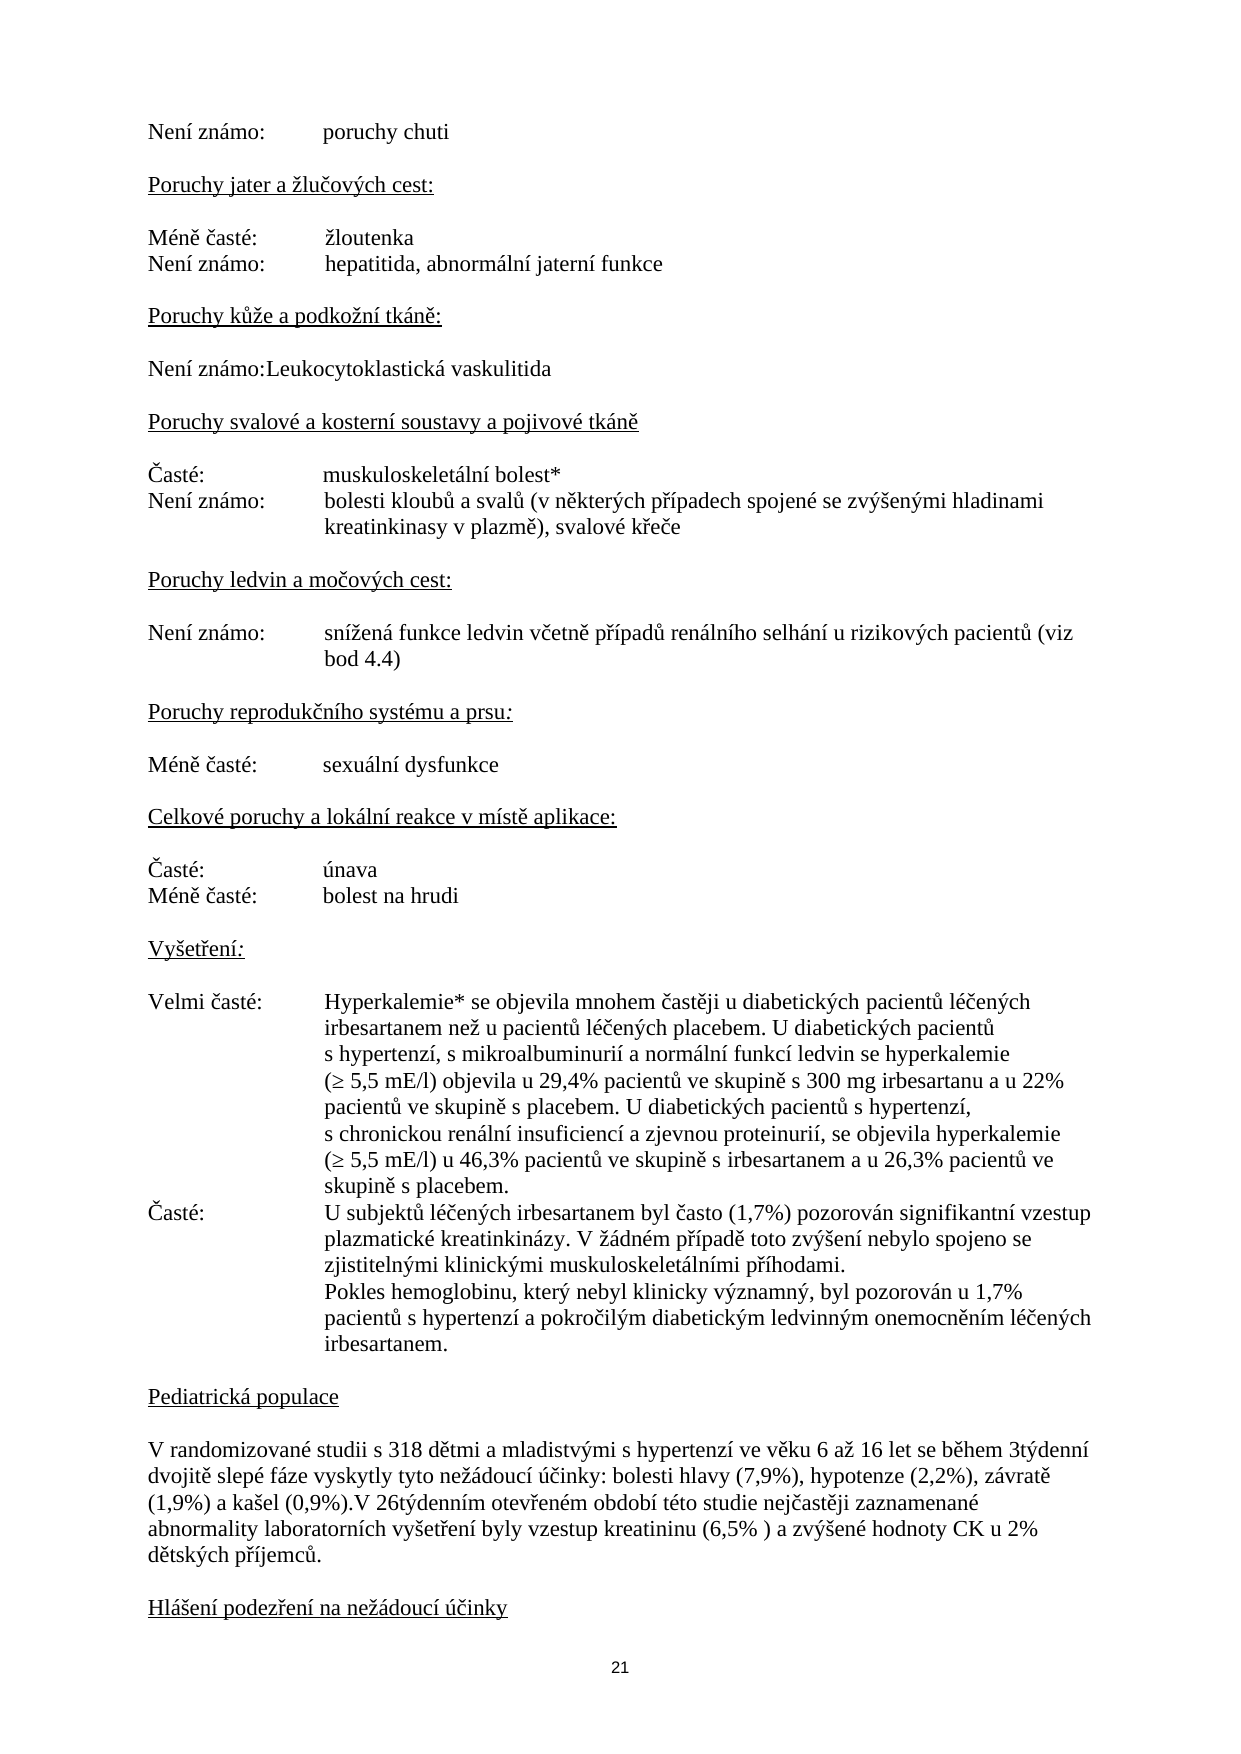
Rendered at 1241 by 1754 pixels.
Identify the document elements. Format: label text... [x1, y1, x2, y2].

text Není známo: hepatitida, abnormální jaterní funkce [148, 250, 1093, 276]
text Poruchy jater a žlučových cest: [148, 171, 1093, 197]
text Celkové poruchy a lokální reakce v místě aplikace: [148, 803, 1093, 830]
text Časté: muskuloskeletální bolest* [148, 461, 1093, 487]
text Poruchy svalové a kosterní soustavy a pojivové tkáně [148, 408, 1093, 434]
text Není známo: bolesti kloubů a svalů (v některých případech spojené se zvýšenými hladinami kreatinkinasy v plazmě), svalové křeče [148, 487, 1093, 540]
text Vyšetření: [148, 935, 1093, 961]
text Velmi časté: Hyperkalemie* se objevila mnohem častěji u diabetických pacientů léčených irbesartanem než u pacientů léčených placebem. U diabetických pacientů s hypertenzí, s mikroalbuminurií a normální funkcí ledvin se hyperkalemie (≥ 5,5 mE/l) objevila u 29,4% pacientů ve skupině s 300 mg irbesartanu a u 22% pacientů ve skupině s placebem. U diabetických pacientů s hypertenzí, s chronickou renální insuficiencí a zjevnou proteinurií, se objevila hyperkalemie (≥ 5,5 mE/l) u 46,3% pacientů ve skupině s irbesartanem a u 26,3% pacientů ve skupině s placebem. [148, 988, 1093, 1199]
text Není známo: snížená funkce ledvin včetně případů renálního selhání u rizikových pacientů (viz bod 4.4) [148, 619, 1093, 672]
text Poruchy kůže a podkožní tkáně: [148, 303, 1093, 329]
text Časté: U subjektů léčených irbesartanem byl často (1,7%) pozorován signifikantní vzestup plazmatické kreatinkinázy. V žádném případě toto zvýšení nebylo spojeno se zjistitelnými klinickými muskuloskeletálními příhodami. [148, 1199, 1093, 1278]
text Poruchy reprodukčního systému a prsu: [148, 698, 1093, 724]
text Není známo: poruchy chuti [148, 118, 1093, 144]
text Pokles hemoglobinu, který nebyl klinicky významný, byl pozorován u 1,7% pacientů s hypertenzí a pokročilým diabetickým ledvinným onemocněním léčených irbesartanem. [324, 1278, 1093, 1357]
text Méně časté: bolest na hrudi [148, 882, 1093, 909]
text Hlášení podezření na nežádoucí účinky [148, 1594, 1093, 1620]
text Méně časté: žloutenka [148, 223, 1093, 250]
text Pediatrická populace [148, 1383, 1093, 1409]
text Méně časté: sexuální dysfunkce [148, 751, 1093, 777]
text V randomizované studii s 318 dětmi a mladistvými s hypertenzí ve věku 6 až 16 let se během 3týdenní dvojitě slepé fáze vyskytly tyto nežádoucí účinky: bolesti hlavy (7,9%), hypotenze (2,2%), závratě (1,9%) a kašel (0,9%).V 26týdenním otevřeném období této studie nejčastěji zaznamenané abnormality laboratorních vyšetření byly vzestup kreatininu (6,5% ) a zvýšené hodnoty CK u 2% dětských příjemců. [148, 1436, 1093, 1568]
text Poruchy ledvin a močových cest: [148, 566, 1093, 592]
text Není známo: Leukocytoklastická vaskulitida [148, 355, 1093, 382]
text Časté: únava [148, 856, 1093, 882]
